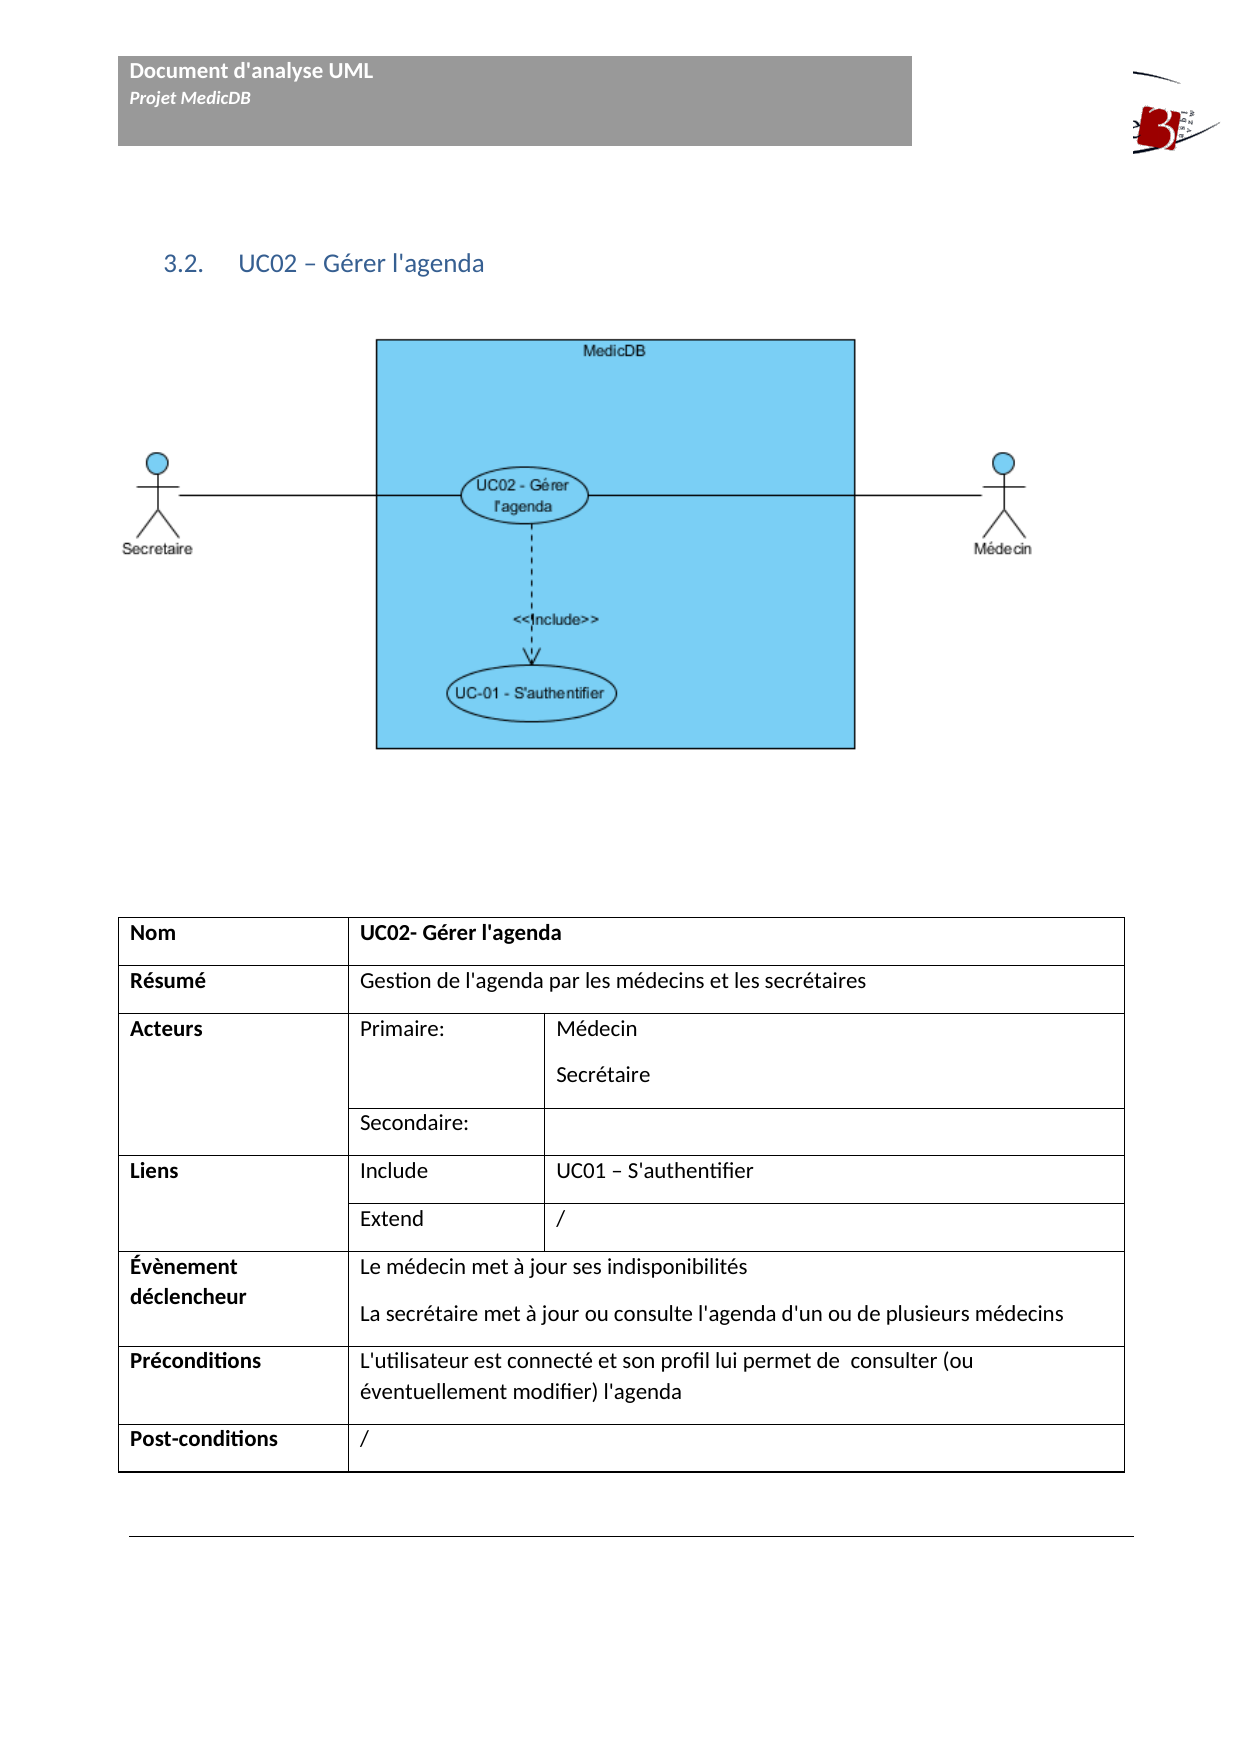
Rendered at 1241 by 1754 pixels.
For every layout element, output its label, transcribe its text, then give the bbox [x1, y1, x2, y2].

table_cell L'utilisateur est connecté et son profil lui permet de consulter (ou éventuellement modifier) l'agenda [349, 1347, 1124, 1423]
table_cell Secondaire: [349, 1109, 544, 1155]
table_cell Résumé [119, 966, 348, 1013]
table_header UC02- Gérer l'agenda [349, 918, 1124, 965]
table_cell Extend [349, 1204, 544, 1251]
table_cell Médecin Secrétaire [545, 1014, 1124, 1107]
table_cell Acteurs [119, 1014, 348, 1155]
subtitle UC02 – Gérer l'agenda [163, 247, 1122, 279]
table_header Nom [119, 918, 348, 965]
table_cell Include [349, 1156, 544, 1203]
table_cell Gestion de l'agenda par les médecins et les secrétaires [349, 966, 1124, 1013]
picture [118, 329, 1039, 758]
table_cell Post-conditions [119, 1425, 348, 1471]
table_cell [545, 1109, 1124, 1155]
table_cell Évènement déclencheur [119, 1252, 348, 1346]
table_cell Le médecin met à jour ses indisponibilités La secrétaire met à jour ou consulte l'agenda d'un ou de plusieurs médecins [349, 1252, 1124, 1346]
table_cell Liens [119, 1156, 348, 1251]
table_cell Primaire: [349, 1014, 544, 1107]
picture [1133, 68, 1221, 158]
table_cell / [349, 1425, 1124, 1471]
table_cell Préconditions [119, 1347, 348, 1423]
table_cell UC01 – S'authentifier [545, 1156, 1124, 1203]
table_cell / [545, 1204, 1124, 1251]
